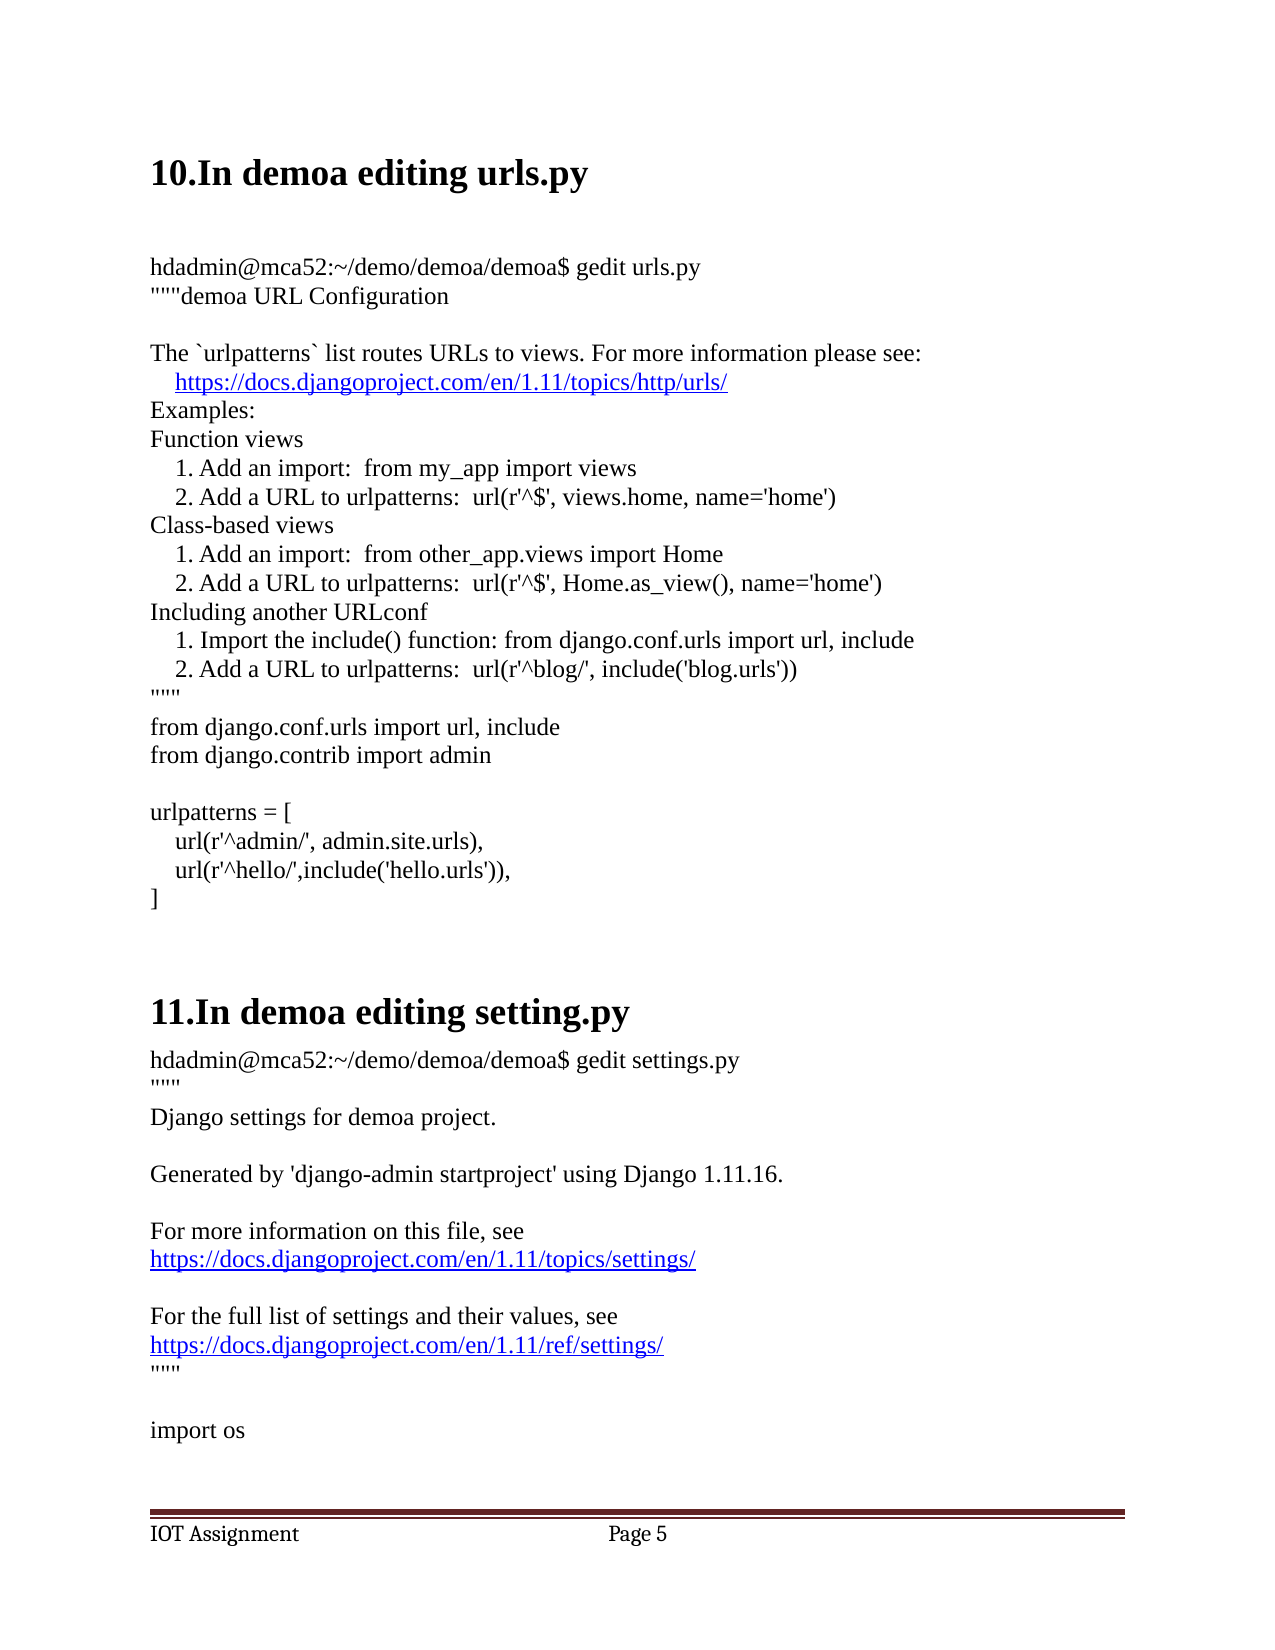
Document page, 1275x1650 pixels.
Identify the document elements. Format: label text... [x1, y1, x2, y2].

text 10.In demoa editing urls.py [150, 150, 1125, 193]
text Generated by 'django-admin startproject' using Django 1.11.16. [150, 1159, 1125, 1188]
text hdadmin@mca52:~/demo/demoa/demoa$ gedit settings.py [150, 1045, 1125, 1073]
text url(r'^admin/', admin.site.urls), [150, 826, 1125, 855]
text """ [150, 1073, 1125, 1102]
text https://docs.djangoproject.com/en/1.11/topics/http/urls/ [150, 367, 1125, 395]
text Django settings for demoa project. [150, 1102, 1125, 1131]
text 2. Add a URL to urlpatterns: url(r'^blog/', include('blog.urls')) [150, 654, 1125, 683]
text from django.contrib import admin [150, 740, 1125, 769]
text 2. Add a URL to urlpatterns: url(r'^$', Home.as_view(), name='home') [150, 568, 1125, 597]
text 11.In demoa editing setting.py [150, 989, 1125, 1032]
text 1. Add an import: from other_app.views import Home [150, 539, 1125, 568]
text """ [150, 683, 1125, 712]
text Class-based views [150, 510, 1125, 539]
text https://docs.djangoproject.com/en/1.11/ref/settings/ [150, 1330, 1125, 1359]
text Function views [150, 424, 1125, 453]
text https://docs.djangoproject.com/en/1.11/topics/settings/ [150, 1244, 1125, 1273]
text 2. Add a URL to urlpatterns: url(r'^$', views.home, name='home') [150, 482, 1125, 510]
text from django.conf.urls import url, include [150, 712, 1125, 740]
text Examples: [150, 395, 1125, 424]
text For more information on this file, see [150, 1216, 1125, 1244]
text 1. Import the include() function: from django.conf.urls import url, include [150, 625, 1125, 654]
text The `urlpatterns` list routes URLs to views. For more information please see: [150, 338, 1125, 367]
text import os [150, 1416, 1125, 1444]
text hdadmin@mca52:~/demo/demoa/demoa$ gedit urls.py [150, 252, 1125, 281]
text ] [150, 883, 1125, 912]
text """demoa URL Configuration [150, 281, 1125, 310]
text """ [150, 1359, 1125, 1387]
text Including another URLconf [150, 597, 1125, 625]
text urlpatterns = [ [150, 797, 1125, 826]
text url(r'^hello/',include('hello.urls')), [150, 855, 1125, 883]
text 1. Add an import: from my_app import views [150, 453, 1125, 482]
text For the full list of settings and their values, see [150, 1301, 1125, 1330]
